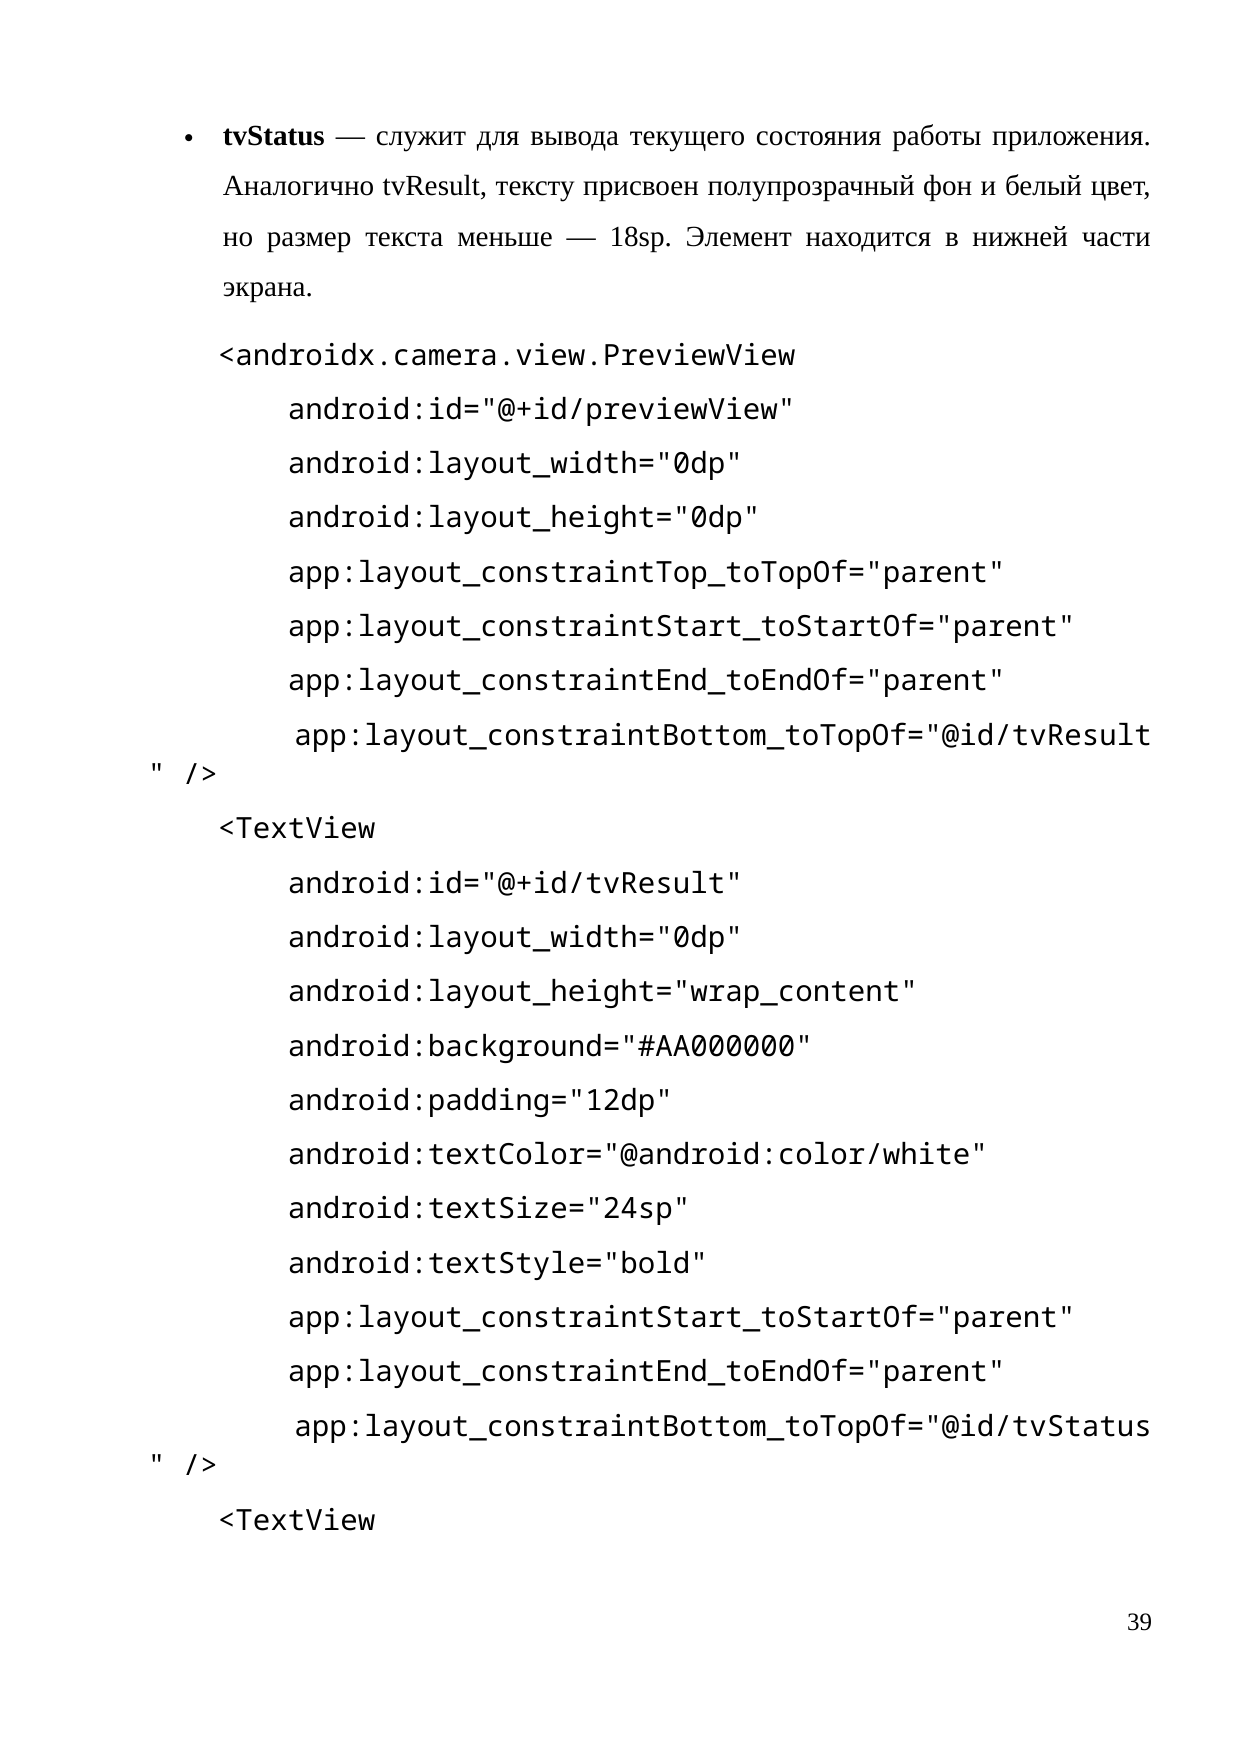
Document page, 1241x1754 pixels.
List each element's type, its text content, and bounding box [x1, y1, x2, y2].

text app:layout_constraintStart_toStartOf="parent" [148, 1296, 1152, 1336]
text android:layout_width="0dp" [148, 916, 1152, 956]
text app:layout_constraintEnd_toEndOf="parent" [148, 659, 1152, 699]
text android:id="@+id/previewView" [148, 388, 1152, 428]
text android:background="#AA000000" [148, 1025, 1152, 1064]
text app:layout_constraintStart_toStartOf="parent" [148, 605, 1152, 645]
list tvStatus — служит для вывода текущего состояния работы приложения. Аналогично tvResult, тексту присвоен полупрозрачный фон и белый цвет, но размер текста меньше — 18sp. Элемент находится в нижней части экрана. [185, 118, 1152, 303]
text app:layout_constraintBottom_toTopOf="@id/tvResult" /> [148, 714, 1152, 793]
text <TextView [148, 808, 1152, 847]
text android:textColor="@android:color/white" [148, 1133, 1152, 1173]
text app:layout_constraintEnd_toEndOf="parent" [148, 1351, 1152, 1390]
text android:layout_height="wrap_content" [148, 971, 1152, 1010]
text android:layout_width="0dp" [148, 442, 1152, 482]
text android:layout_height="0dp" [148, 497, 1152, 536]
text <androidx.camera.view.PreviewView [148, 334, 1152, 374]
text <TextView [148, 1499, 1152, 1538]
text android:padding="12dp" [148, 1079, 1152, 1119]
text app:layout_constraintTop_toTopOf="parent" [148, 551, 1152, 591]
text android:textStyle="bold" [148, 1242, 1152, 1282]
text android:id="@+id/tvResult" [148, 862, 1152, 902]
text android:textSize="24sp" [148, 1188, 1152, 1227]
text app:layout_constraintBottom_toTopOf="@id/tvStatus" /> [148, 1405, 1152, 1484]
